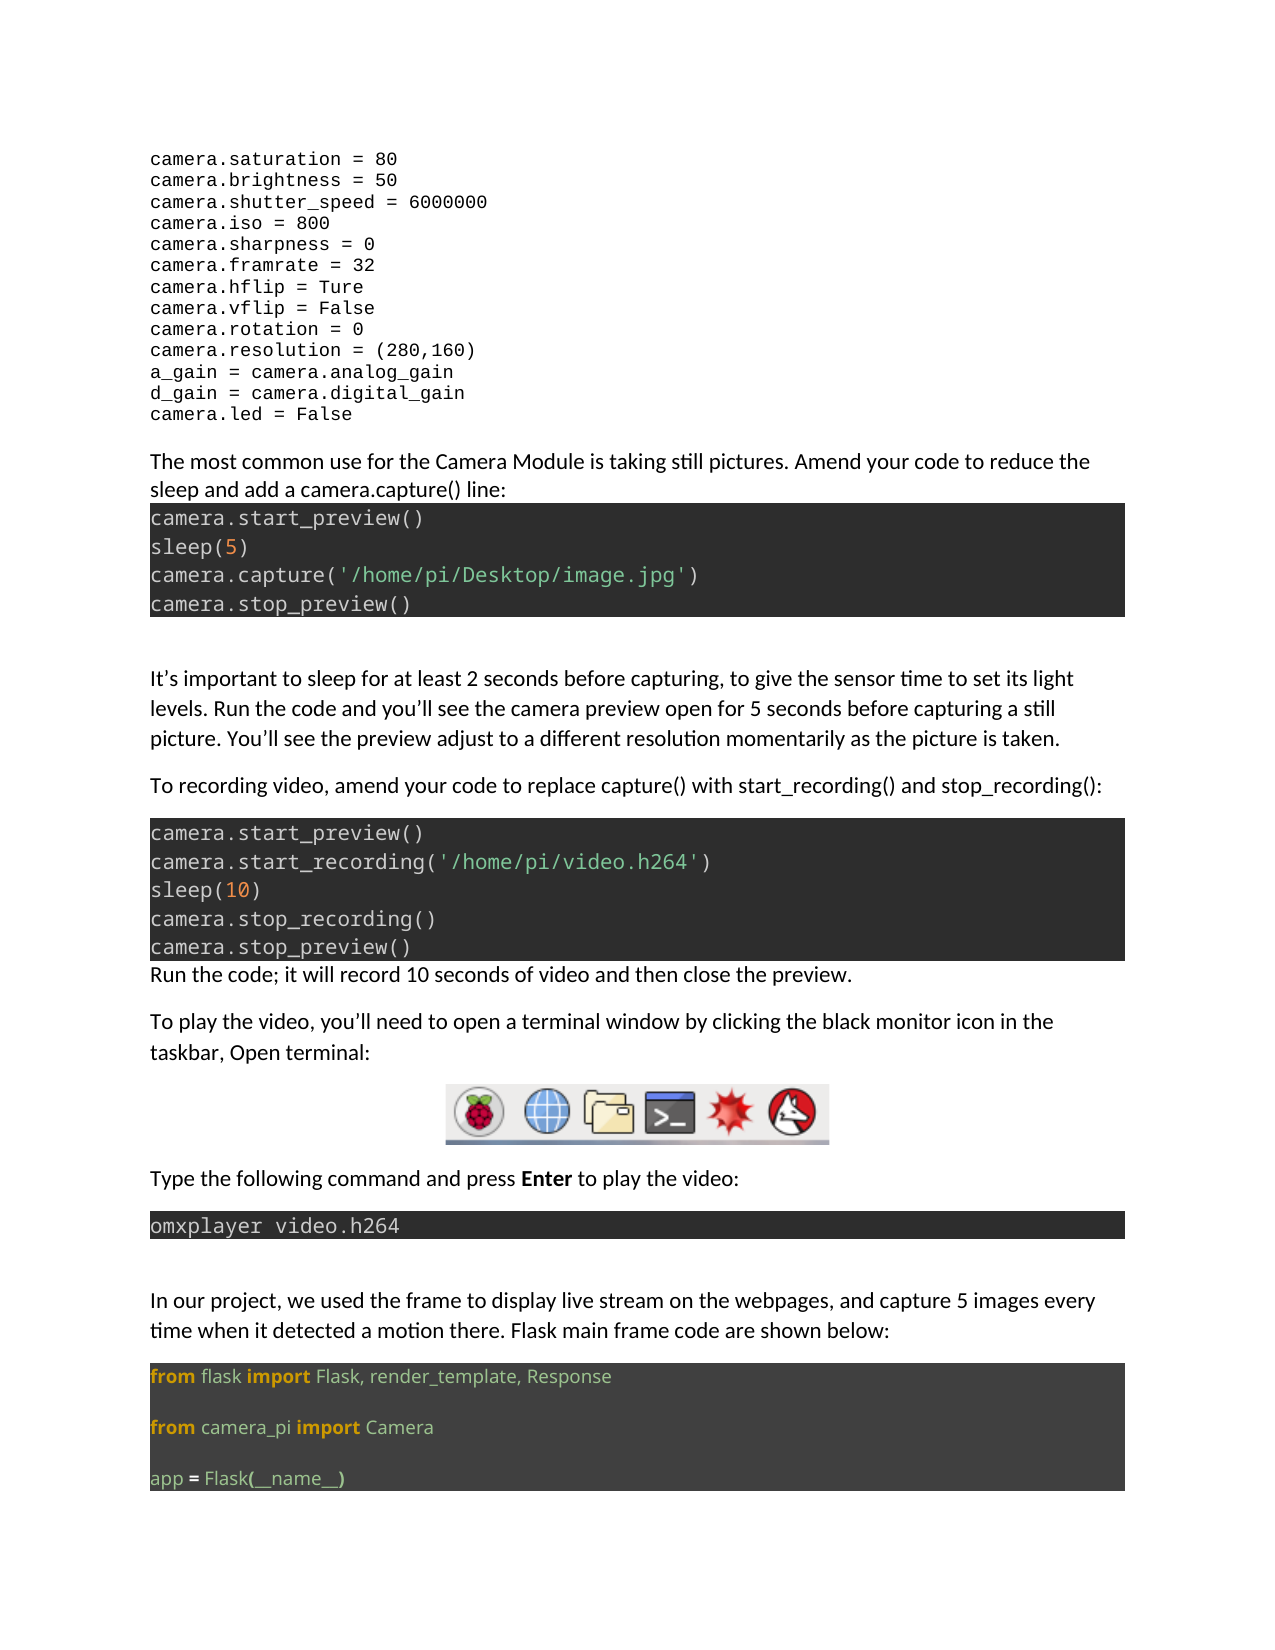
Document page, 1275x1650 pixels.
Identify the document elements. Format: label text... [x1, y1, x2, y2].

text d_gain = camera.digital_gain [150, 384, 1125, 405]
text omxplayer video.h264 [150, 1211, 1125, 1239]
text To play the video, you’ll need to open a terminal window by clicking the black monitor icon in the taskbar, Open terminal: [150, 1007, 1125, 1066]
text The most common use for the Camera Module is taking still pictures. Amend your code to reduce the sleep and add a camera.capture() line: [150, 447, 1125, 503]
text camera.rotation = 0 [150, 320, 1125, 341]
text It’s important to sleep for at least 2 seconds before capturing, to give the sensor time to set its light levels. Run the code and you’ll see the camera preview open for 5 seconds before capturing a still picture. You’ll see the preview adjust to a different resolution momentarily as the picture is taken. [150, 664, 1125, 753]
text camera.framrate = 32 [150, 256, 1125, 277]
text camera.hflip = Ture [150, 277, 1125, 299]
text camera.saturation = 80 [150, 150, 1125, 171]
text camera.stop_recording() [150, 904, 1125, 932]
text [150, 1363, 1125, 1491]
text camera.capture('/home/pi/Desktop/image.jpg') [150, 560, 1125, 589]
text camera.start_recording('/home/pi/video.h264') [150, 847, 1125, 875]
text camera.led = False [150, 405, 1125, 426]
text camera.shutter_speed = 6000000 [150, 192, 1125, 214]
text camera.brightness = 50 [150, 171, 1125, 192]
text camera.start_preview() [150, 503, 1125, 532]
text camera.stop_preview() [150, 932, 1125, 961]
text camera.stop_preview() [150, 589, 1125, 617]
text camera.vflip = False [150, 299, 1125, 320]
text camera.start_preview() [150, 818, 1125, 847]
picture [445, 1084, 830, 1145]
text Run the code; it will record 10 seconds of video and then close the preview. [150, 961, 1125, 988]
text In our project, we used the frame to display live stream on the webpages, and capture 5 images every time when it detected a motion there. Flask main frame code are shown below: [150, 1286, 1125, 1344]
text Type the following command and press Enter to play the video: [150, 1164, 1125, 1192]
text camera.iso = 800 [150, 214, 1125, 235]
text To recording video, amend your code to replace capture() with start_recording() and stop_recording(): [150, 771, 1125, 799]
text camera.sharpness = 0 [150, 235, 1125, 256]
text sleep(10) [150, 875, 1125, 904]
text camera.resolution = (280,160) [150, 341, 1125, 362]
text sleep(5) [150, 532, 1125, 560]
text a_gain = camera.analog_gain [150, 362, 1125, 384]
